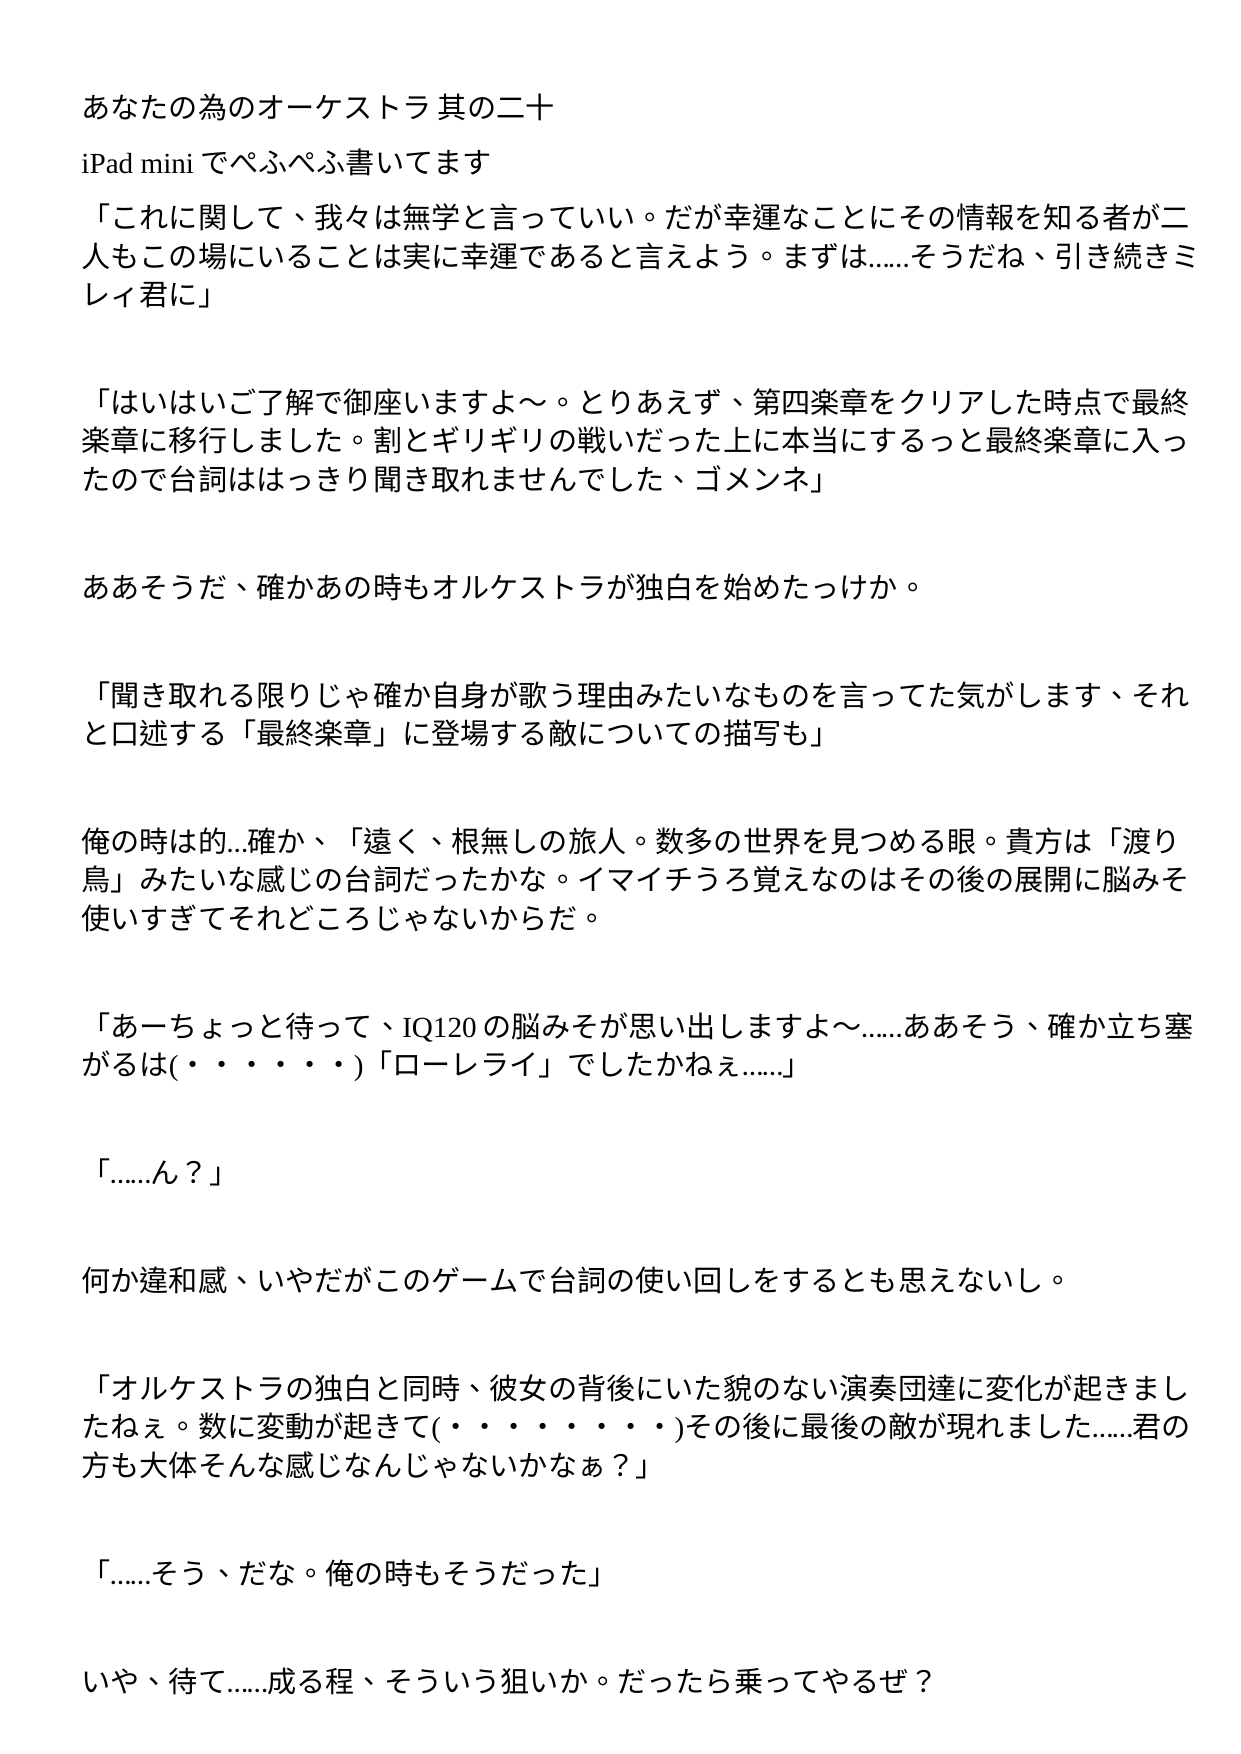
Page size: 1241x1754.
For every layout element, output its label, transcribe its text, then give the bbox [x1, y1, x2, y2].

text 「あーちょっと待って、IQ120の脳みそが思い出しますよ〜……ああそう、確か立ち塞がるは(・・・・・・)「ローレライ」でしたかねぇ……」 [81, 1009, 1215, 1083]
text iPad miniでぺふぺふ書いてます [81, 145, 1215, 181]
text 「これに関して、我々は無学と言っていい。だが幸運なことにその情報を知る者が二人もこの場にいることは実に幸運であると言えよう。まずは……そうだね、引き続きミレィ君に」 [81, 200, 1215, 313]
text 何か違和感、いやだがこのゲームで台詞の使い回しをするとも思えないし。 [81, 1263, 1215, 1299]
text ああそうだ、確かあの時もオルケストラが独白を始めたっけか。 [81, 570, 1215, 605]
text 「はいはいご了解で御座いますよ〜。とりあえず、第四楽章をクリアした時点で最終楽章に移行しました。割とギリギリの戦いだった上に本当にするっと最終楽章に入ったので台詞ははっきり聞き取れませんでした、ゴメンネ」 [81, 385, 1215, 497]
text 「オルケストラの独白と同時、彼女の背後にいた貌のない演奏団達に変化が起きましたねぇ。数に変動が起きて(・・・・・・・・)その後に最後の敵が現れました……君の方も大体そんな感じなんじゃないかなぁ？」 [81, 1371, 1215, 1483]
text 俺の時は的…確か、「遠く、根無しの旅人。数多の世界を見つめる眼。貴方は「渡り鳥」みたいな感じの台詞だったかな。イマイチうろ覚えなのはその後の展開に脳みそ使いすぎてそれどころじゃないからだ。 [81, 824, 1215, 937]
text いや、待て……成る程、そういう狙いか。だったら乗ってやるぜ？ [81, 1664, 1215, 1699]
text あなたの為のオーケストラ 其の二十 [81, 90, 1215, 126]
text 「……そう、だな。俺の時もそうだった」 [81, 1556, 1215, 1591]
text 「聞き取れる限りじゃ確か自身が歌う理由みたいなものを言ってた気がします、それと口述する「最終楽章」に登場する敵についての描写も」 [81, 678, 1215, 752]
text 「……ん？」 [81, 1155, 1215, 1191]
